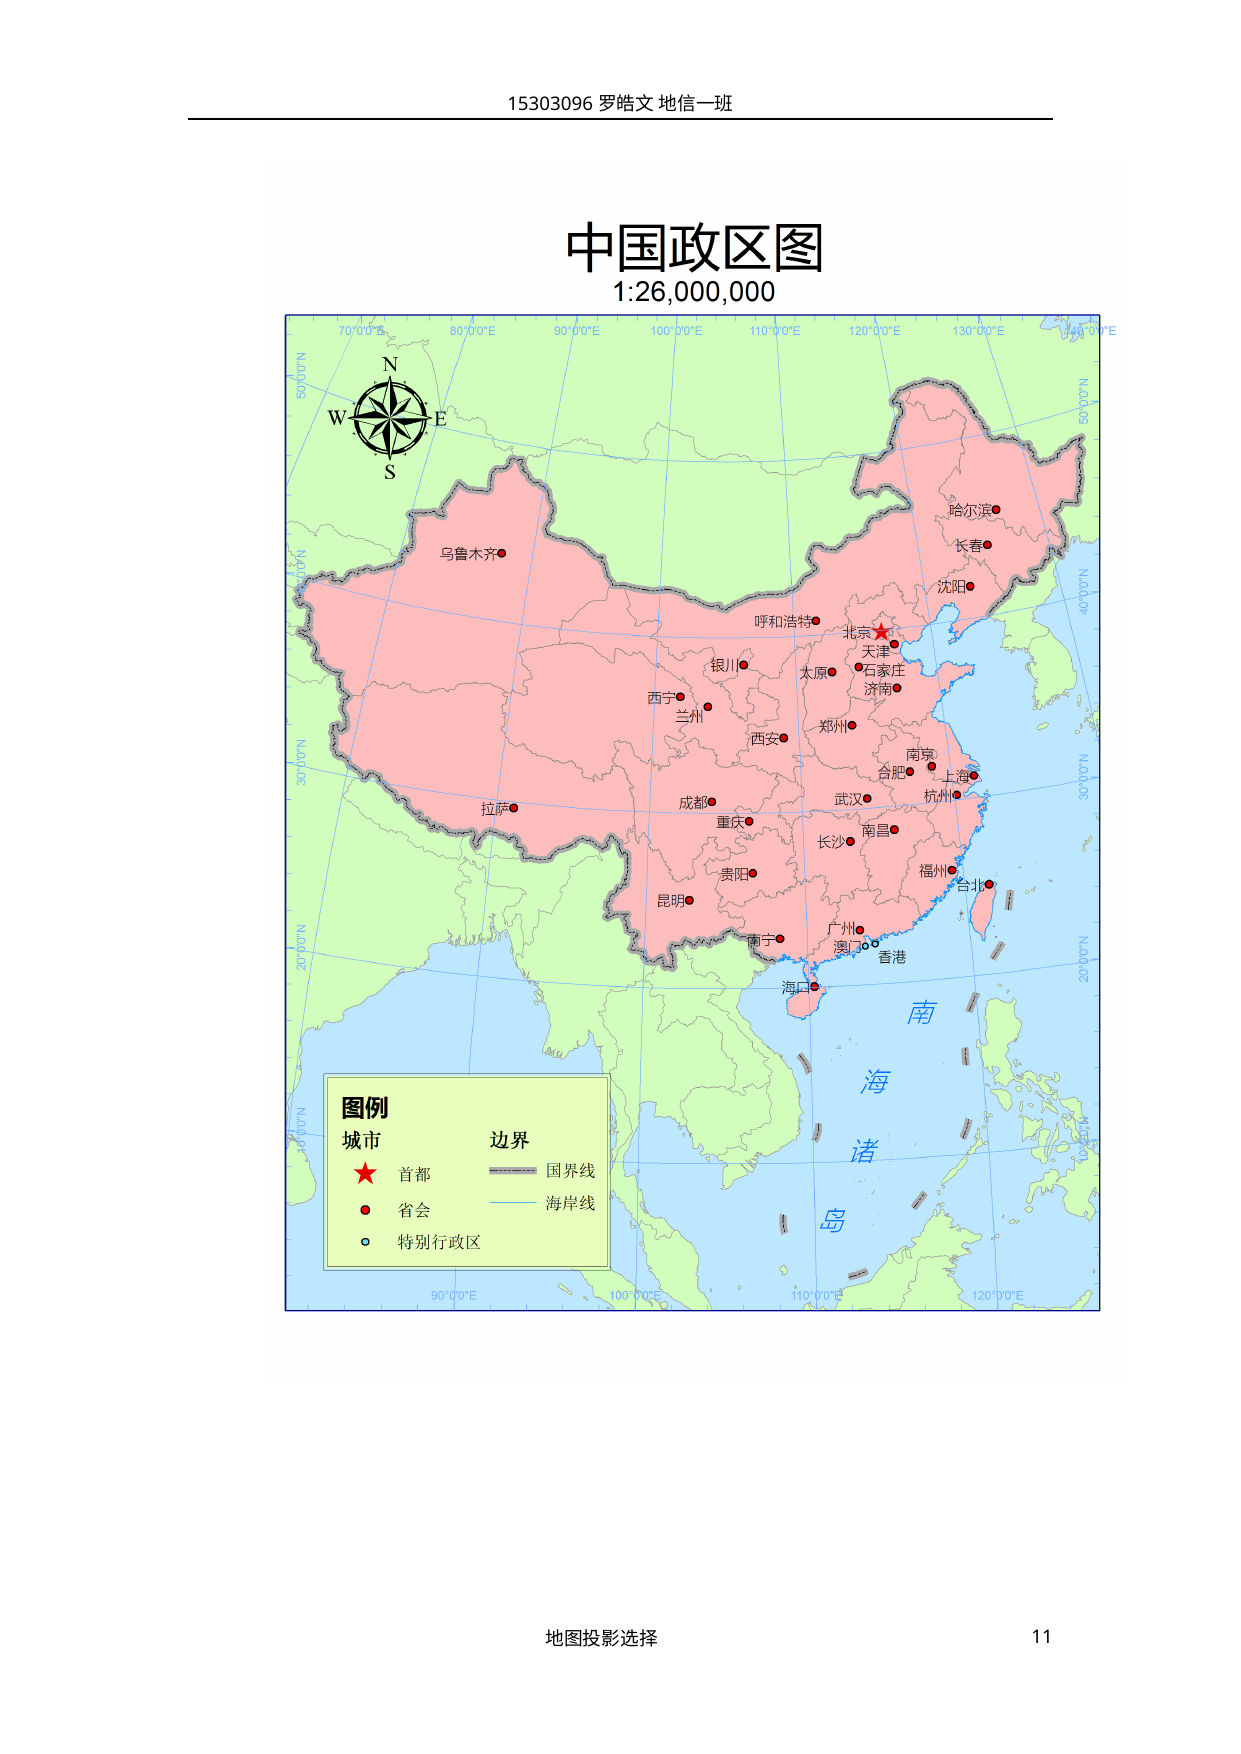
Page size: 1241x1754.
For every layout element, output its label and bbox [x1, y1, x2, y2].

picture [262, 162, 1125, 1383]
